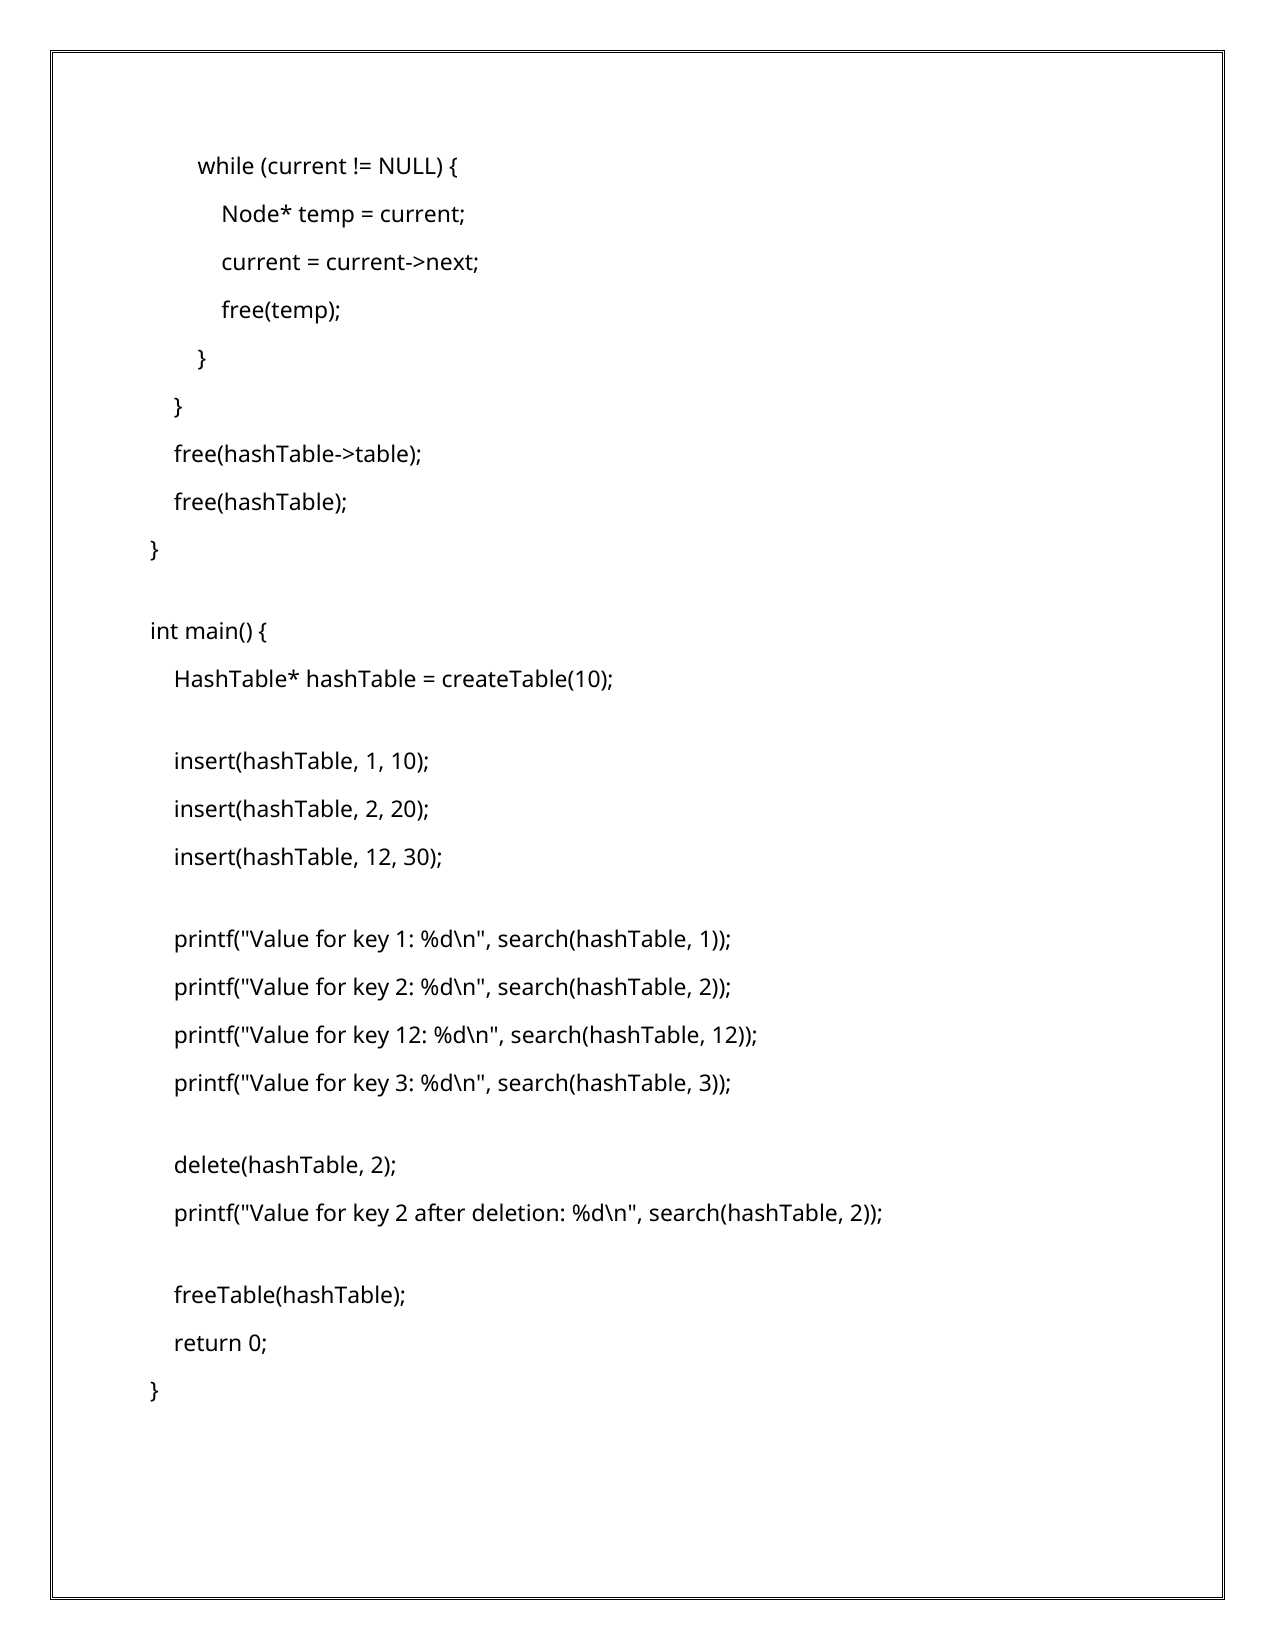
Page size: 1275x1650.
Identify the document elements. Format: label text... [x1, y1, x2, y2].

text } [150, 1374, 1125, 1406]
text current = current->next; [150, 246, 1125, 277]
text } [150, 533, 1125, 564]
text free(hashTable->table); [150, 437, 1125, 469]
text insert(hashTable, 12, 30); [150, 841, 1125, 872]
text return 0; [150, 1327, 1125, 1358]
text free(hashTable); [150, 485, 1125, 517]
text } [150, 389, 1125, 421]
text printf("Value for key 12: %d\n", search(hashTable, 12)); [150, 1019, 1125, 1050]
text printf("Value for key 2: %d\n", search(hashTable, 2)); [150, 971, 1125, 1002]
text Node* temp = current; [150, 198, 1125, 229]
text delete(hashTable, 2); [150, 1149, 1125, 1180]
text freeTable(hashTable); [150, 1279, 1125, 1310]
text printf("Value for key 2 after deletion: %d\n", search(hashTable, 2)); [150, 1197, 1125, 1228]
text int main() { [150, 615, 1125, 647]
text printf("Value for key 3: %d\n", search(hashTable, 3)); [150, 1067, 1125, 1098]
text } [150, 342, 1125, 373]
text free(temp); [150, 294, 1125, 325]
text insert(hashTable, 2, 20); [150, 793, 1125, 824]
text while (current != NULL) { [150, 150, 1125, 181]
text HashTable* hashTable = createTable(10); [150, 663, 1125, 694]
text insert(hashTable, 1, 10); [150, 745, 1125, 776]
text printf("Value for key 1: %d\n", search(hashTable, 1)); [150, 923, 1125, 954]
